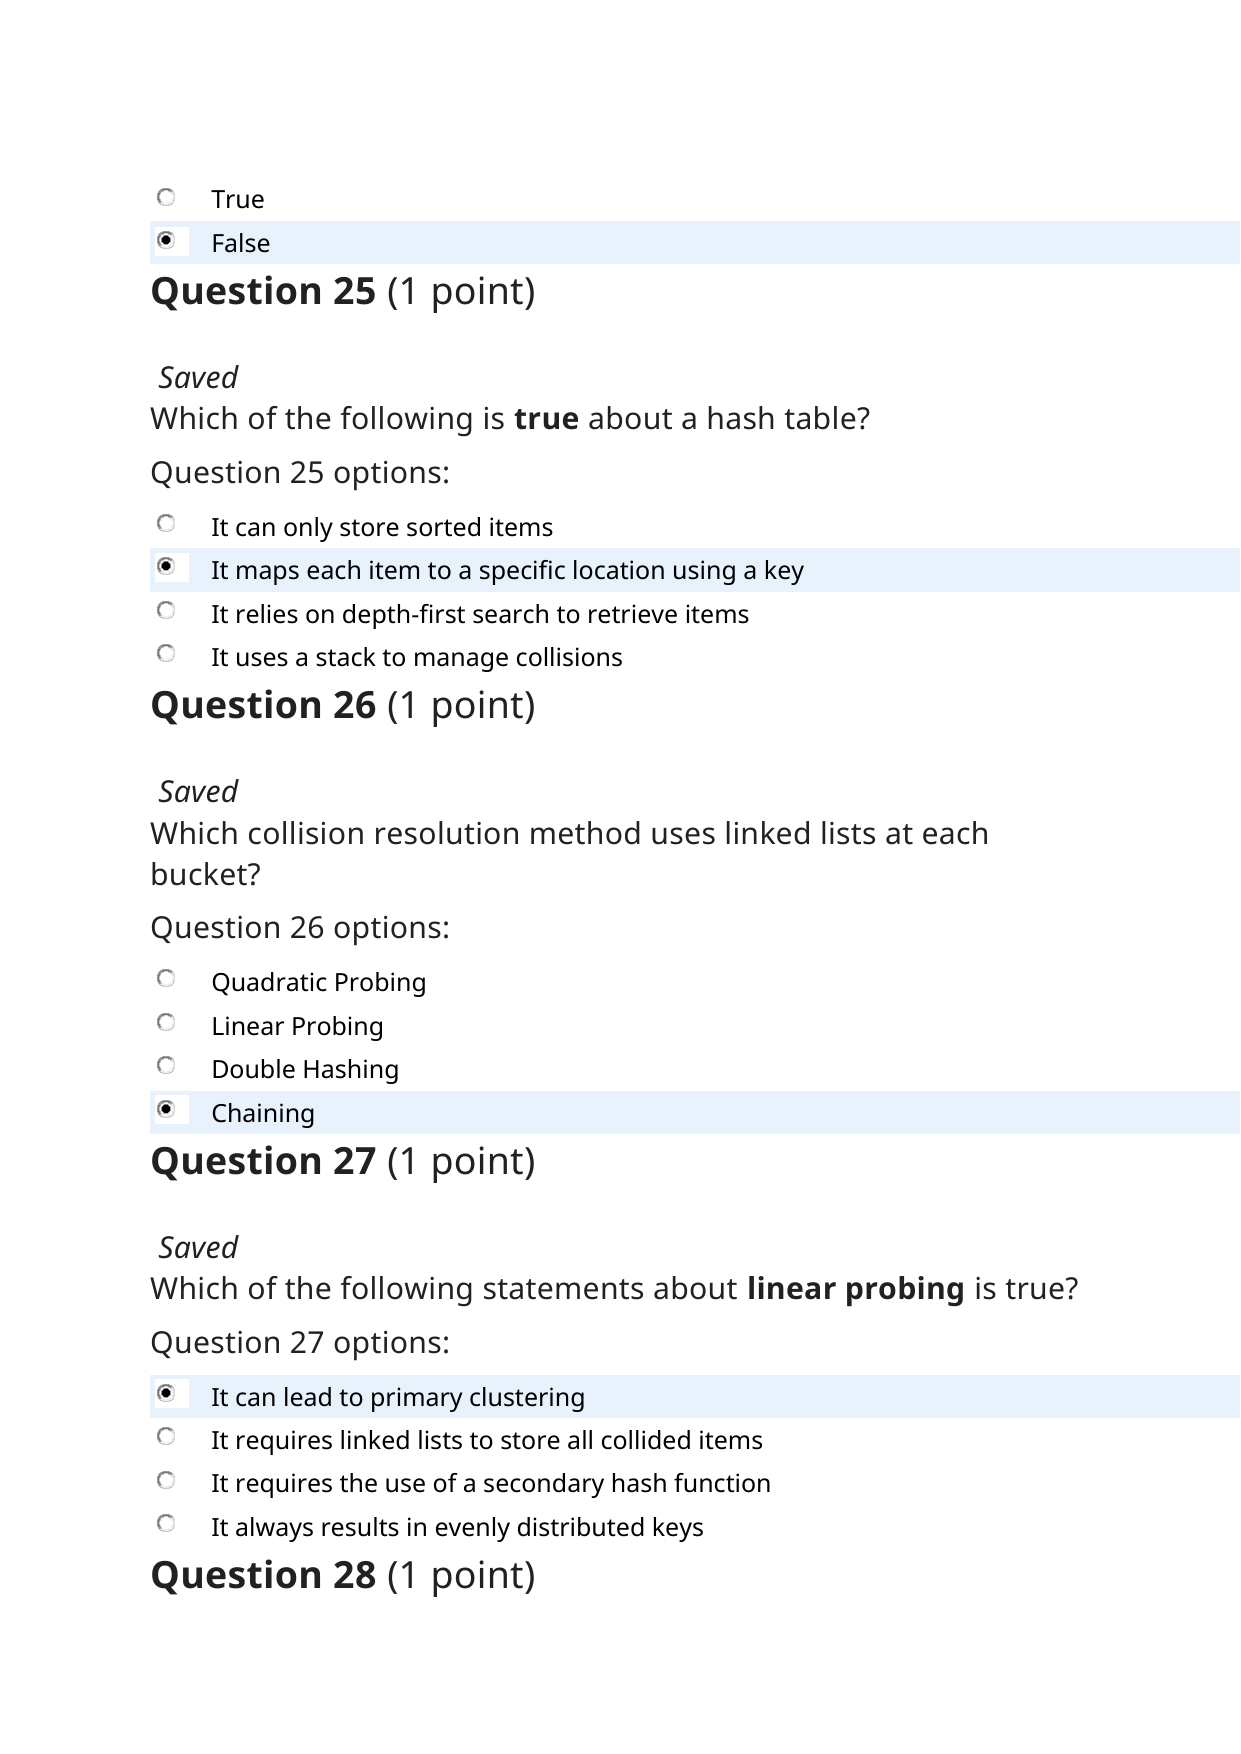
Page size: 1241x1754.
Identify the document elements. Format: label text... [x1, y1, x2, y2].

table_cell [150, 635, 206, 678]
text Question 25 (1 point) [150, 264, 1081, 315]
text Question 26 (1 point) [150, 678, 1081, 729]
table_header It can only store sorted items [206, 505, 1240, 548]
table_header [150, 1375, 206, 1418]
text Question 27 (1 point) [150, 1134, 1081, 1185]
table_cell Chaining [206, 1091, 1240, 1134]
text Question 26 options: [150, 907, 1090, 948]
table_header [150, 960, 206, 1004]
table_cell [150, 548, 206, 592]
text Which collision resolution method uses linked lists at each bucket? [150, 812, 1090, 894]
table_header Quadratic Probing [206, 960, 1240, 1004]
table_cell [150, 1505, 206, 1548]
table_cell It relies on depth-first search to retrieve items [206, 592, 1240, 635]
table_cell [150, 1461, 206, 1505]
table_header True [206, 177, 1240, 221]
text Question 25 options: [150, 451, 1090, 492]
table_cell [150, 1418, 206, 1461]
table_cell False [206, 221, 1240, 264]
table_cell It maps each item to a specific location using a key [206, 548, 1240, 592]
text Which of the following statements about linear probing is true? [150, 1267, 1090, 1308]
table_header [150, 505, 206, 548]
table_cell It requires the use of a secondary hash function [206, 1461, 1240, 1505]
table_header It can lead to primary clustering [206, 1375, 1240, 1418]
table_cell [150, 221, 206, 264]
table_cell [150, 1091, 206, 1134]
text Saved [150, 356, 1090, 397]
table_cell Double Hashing [206, 1047, 1240, 1091]
text Saved [150, 1226, 1090, 1267]
table_cell [150, 1004, 206, 1047]
table_cell [150, 1047, 206, 1091]
table_cell Linear Probing [206, 1004, 1240, 1047]
table_cell It always results in evenly distributed keys [206, 1505, 1240, 1548]
text Question 27 options: [150, 1321, 1090, 1362]
text Which of the following is true about a hash table? [150, 397, 1090, 438]
table_header [150, 177, 206, 221]
table_cell It uses a stack to manage collisions [206, 635, 1240, 678]
text Saved [150, 771, 1090, 812]
text Question 28 (1 point) [150, 1548, 1081, 1599]
table_cell [150, 592, 206, 635]
table_cell It requires linked lists to store all collided items [206, 1418, 1240, 1461]
